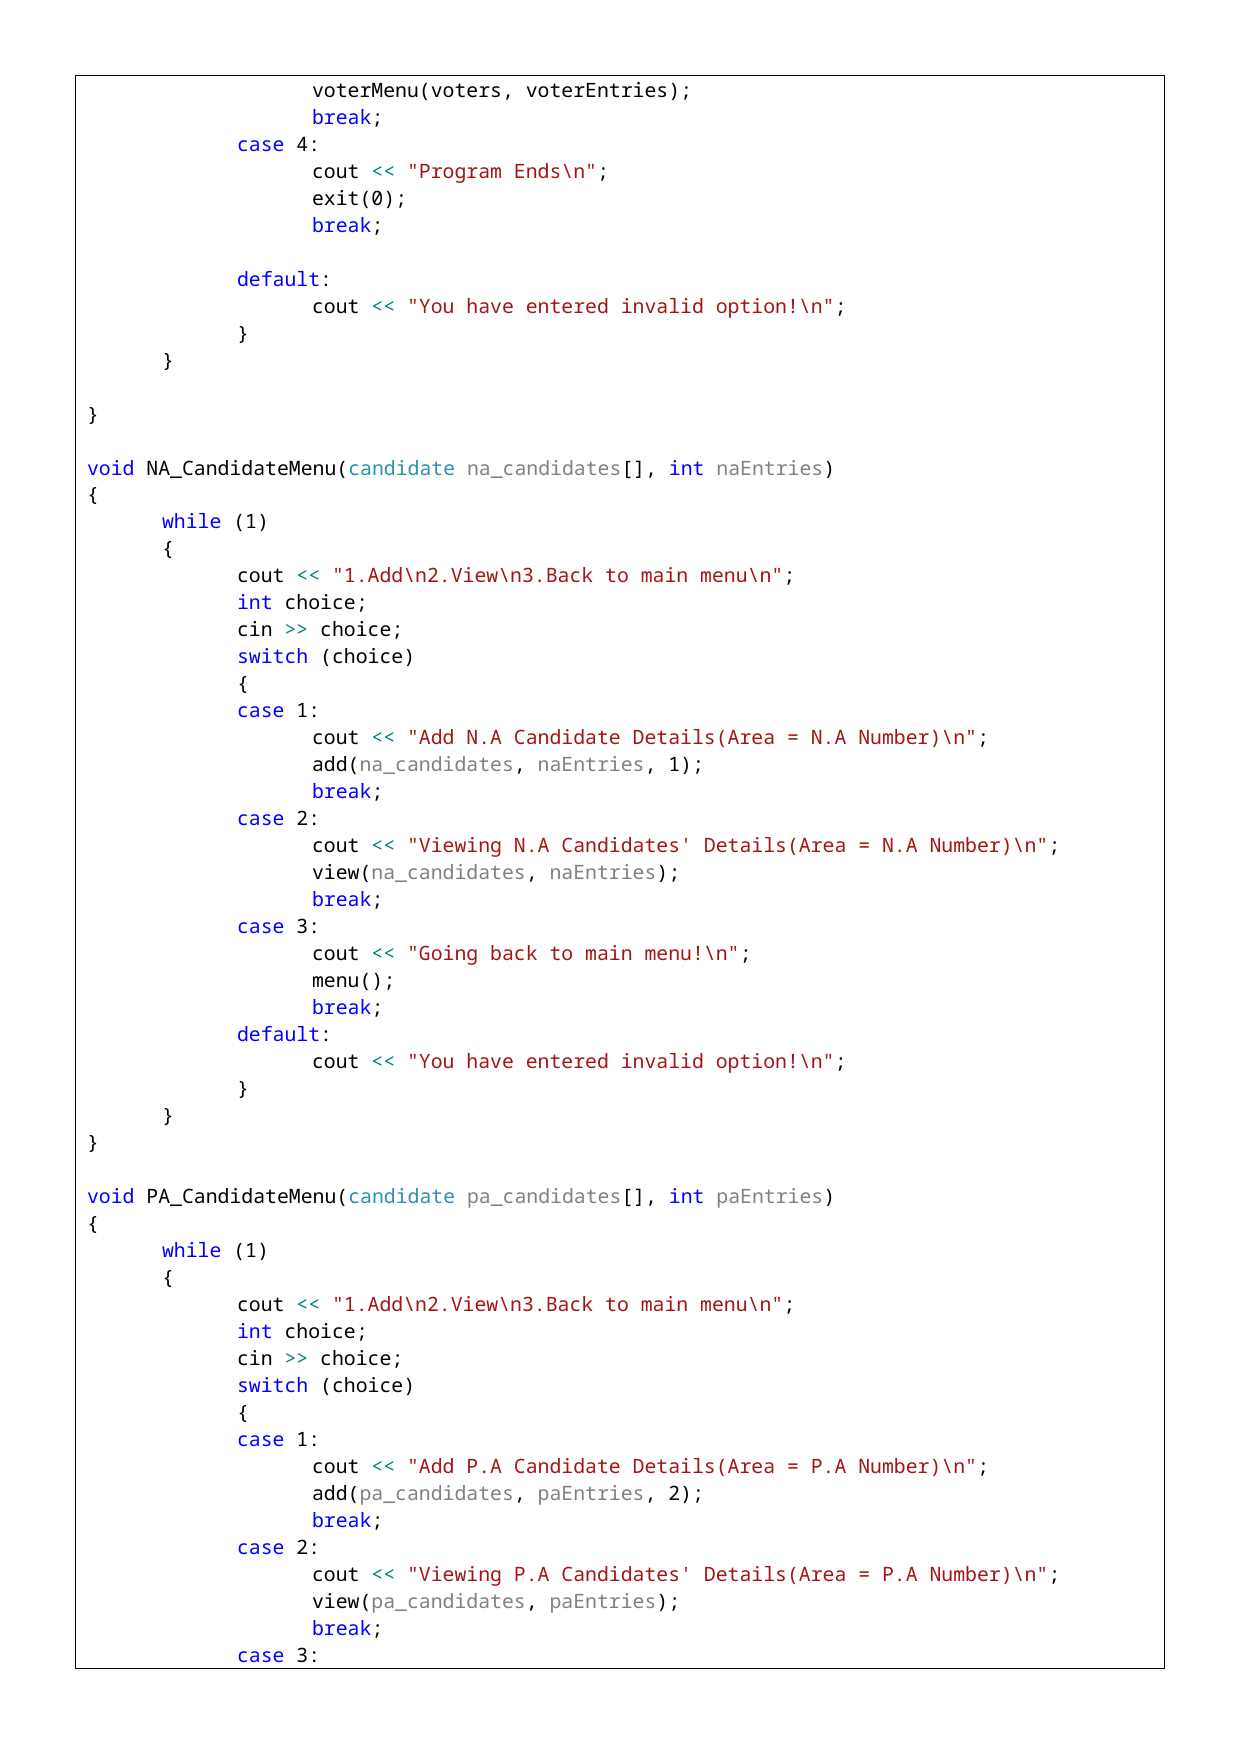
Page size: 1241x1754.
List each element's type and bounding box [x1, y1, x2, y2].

table_cell [76, 76, 1164, 1668]
